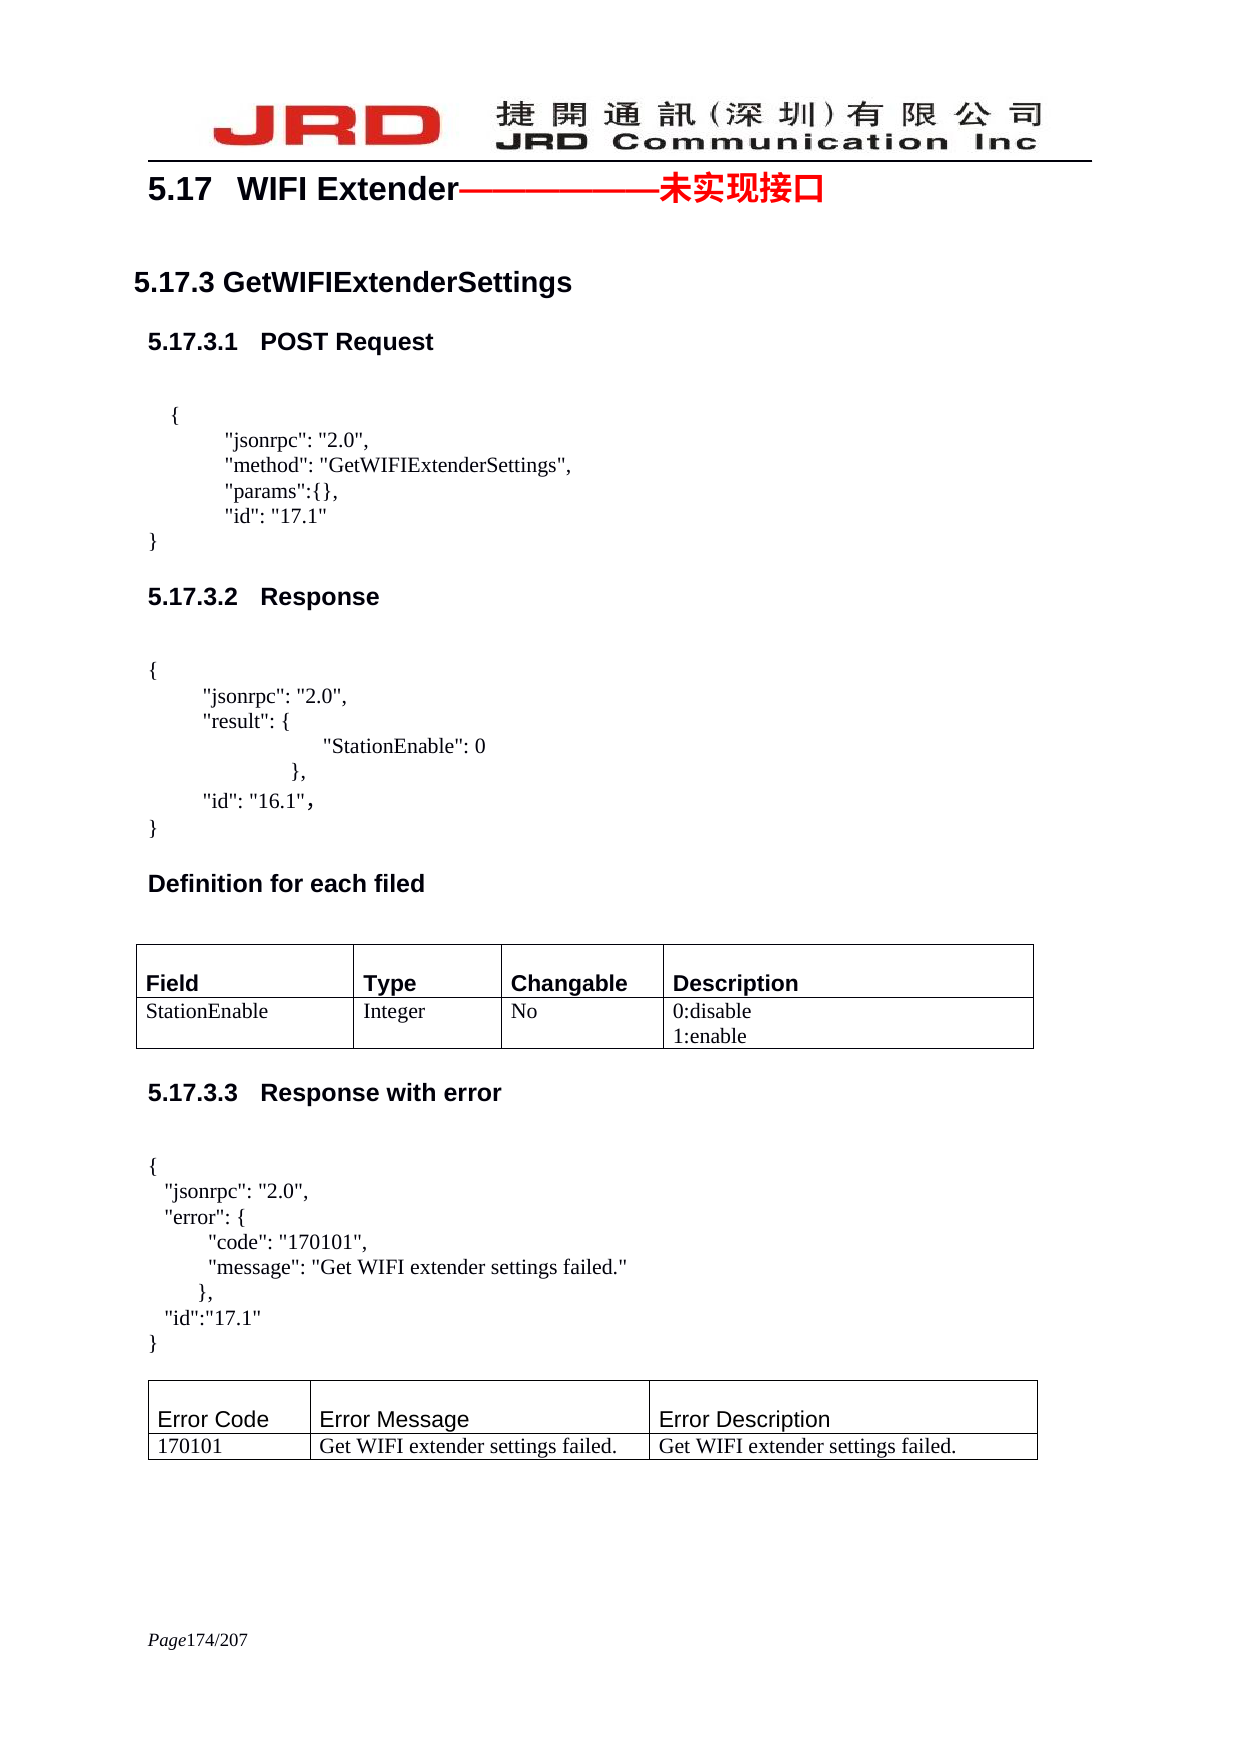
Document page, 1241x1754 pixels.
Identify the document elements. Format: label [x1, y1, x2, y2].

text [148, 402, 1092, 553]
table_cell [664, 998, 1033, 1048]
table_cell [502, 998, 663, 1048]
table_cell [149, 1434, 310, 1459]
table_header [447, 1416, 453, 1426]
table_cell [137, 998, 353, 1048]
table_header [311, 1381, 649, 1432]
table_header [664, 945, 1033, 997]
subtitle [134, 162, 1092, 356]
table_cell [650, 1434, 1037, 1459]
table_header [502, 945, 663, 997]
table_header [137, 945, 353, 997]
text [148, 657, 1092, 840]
picture [189, 88, 1051, 158]
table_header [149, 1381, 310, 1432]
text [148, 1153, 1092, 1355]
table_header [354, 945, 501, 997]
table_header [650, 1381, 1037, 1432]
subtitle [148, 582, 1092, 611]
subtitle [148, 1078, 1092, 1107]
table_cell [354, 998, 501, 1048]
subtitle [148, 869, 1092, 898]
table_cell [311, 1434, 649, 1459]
